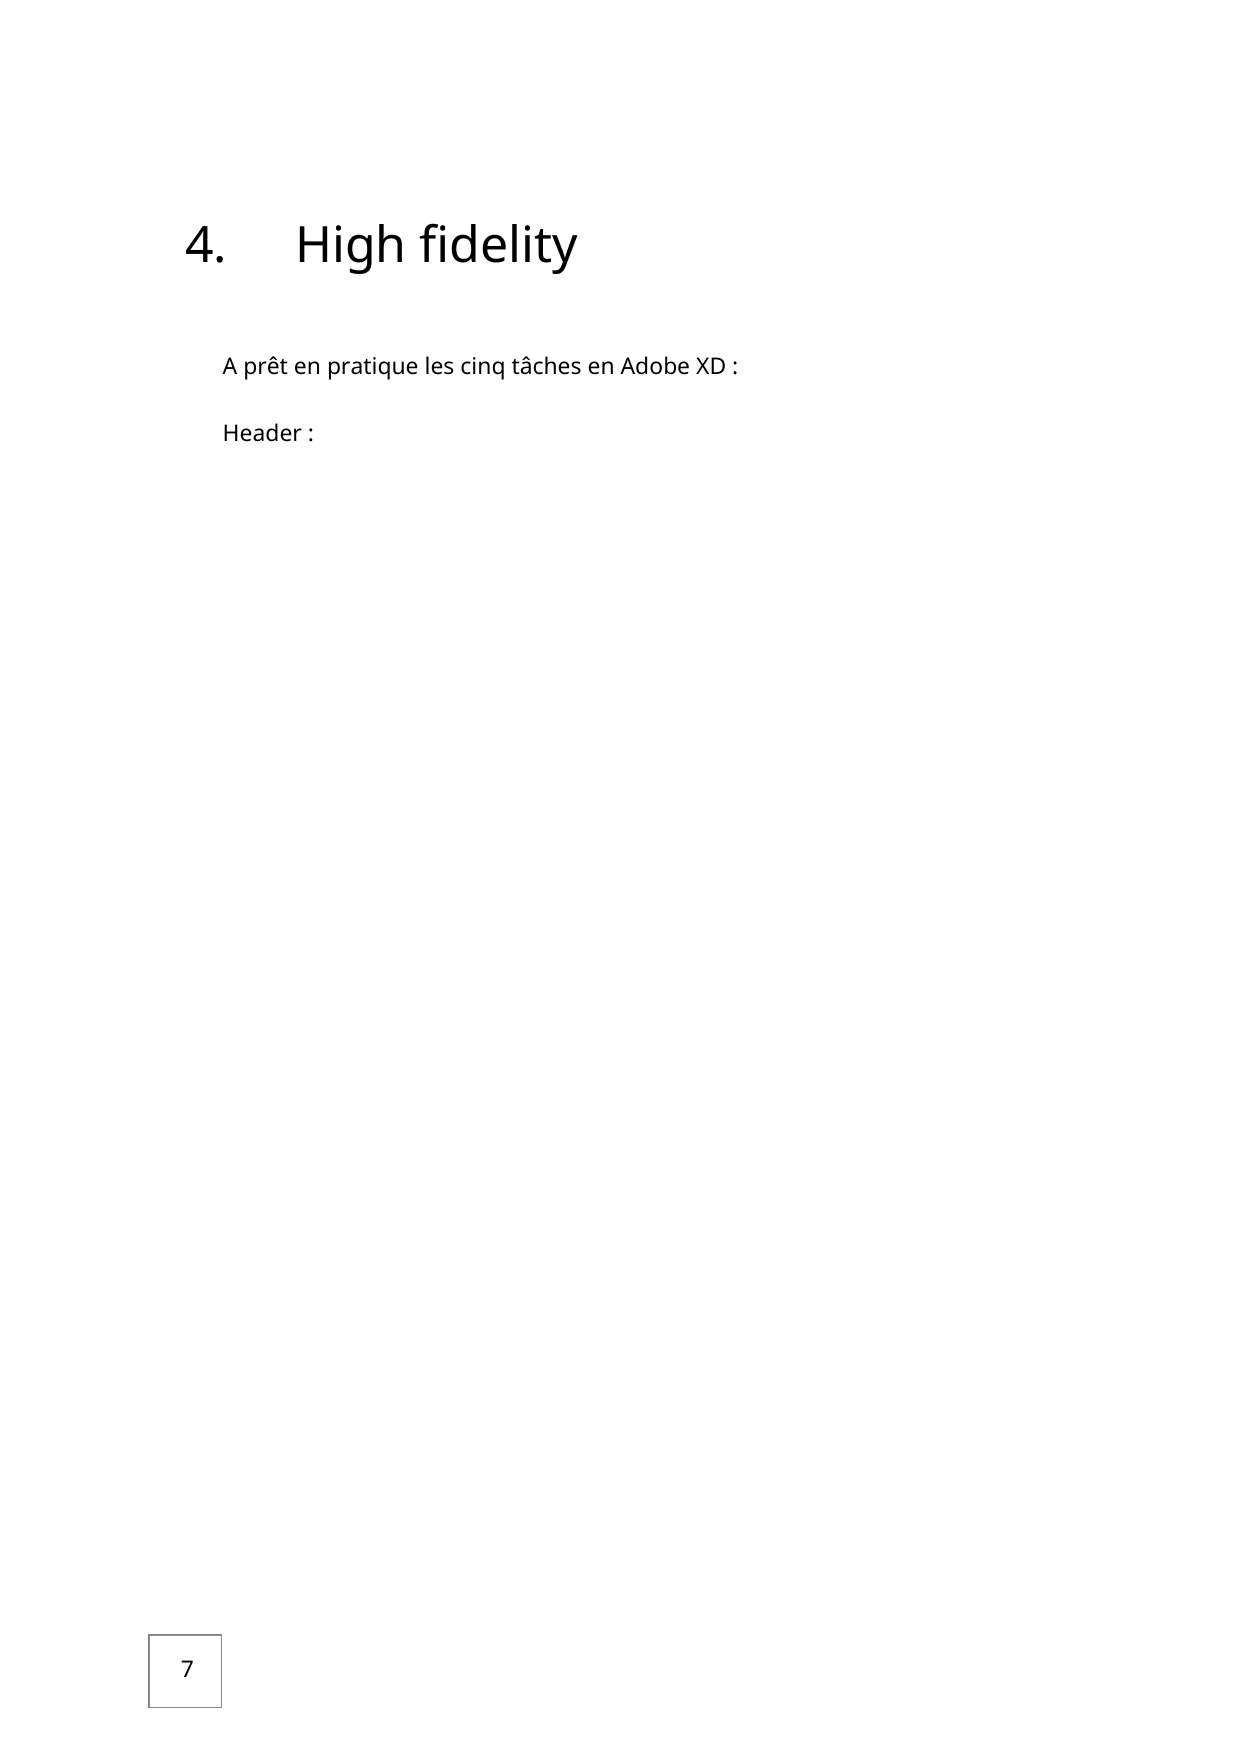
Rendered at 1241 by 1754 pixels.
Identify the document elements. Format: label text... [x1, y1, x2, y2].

picture [148, 1634, 222, 1708]
subtitle High fidelity [185, 209, 1226, 277]
text A prêt en pratique les cinq tâches en Adobe XD : Header : [222, 350, 759, 449]
